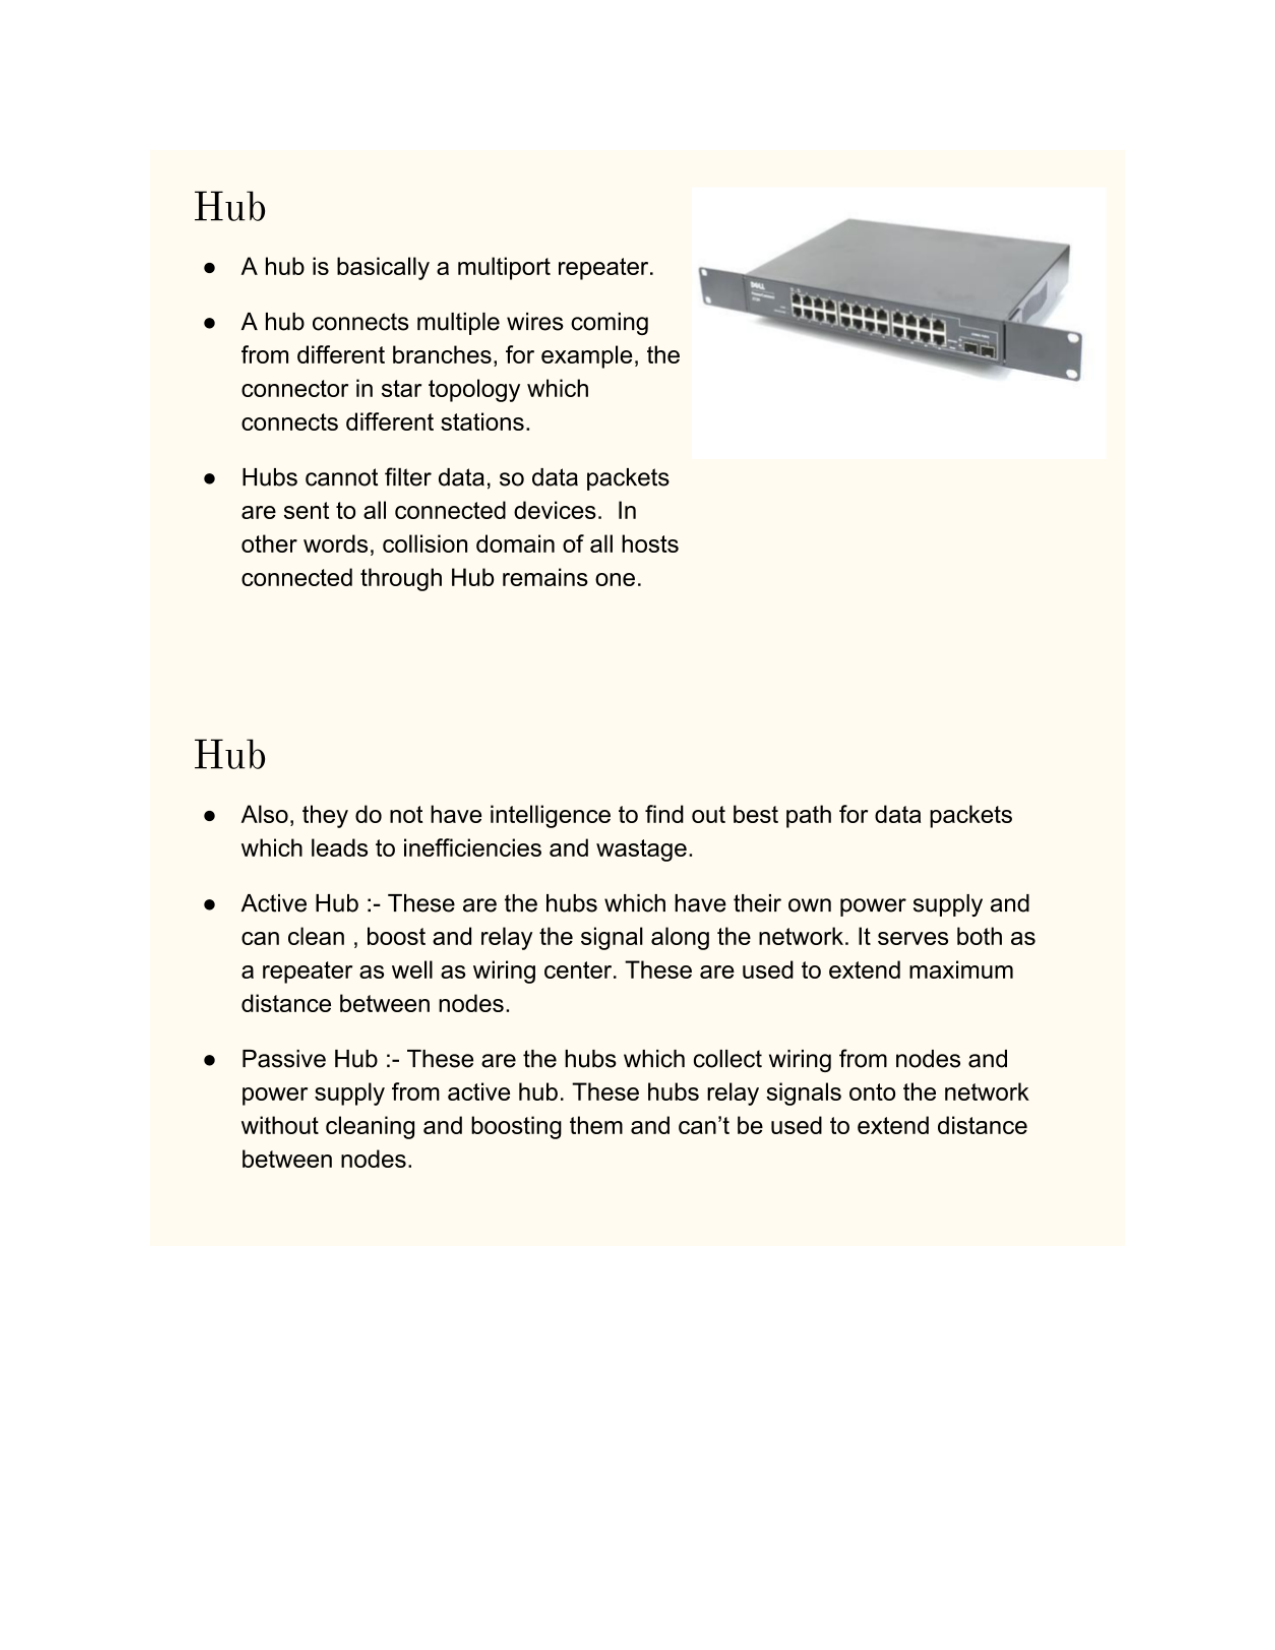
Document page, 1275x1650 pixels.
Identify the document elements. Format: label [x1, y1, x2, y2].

picture [150, 150, 1125, 1246]
